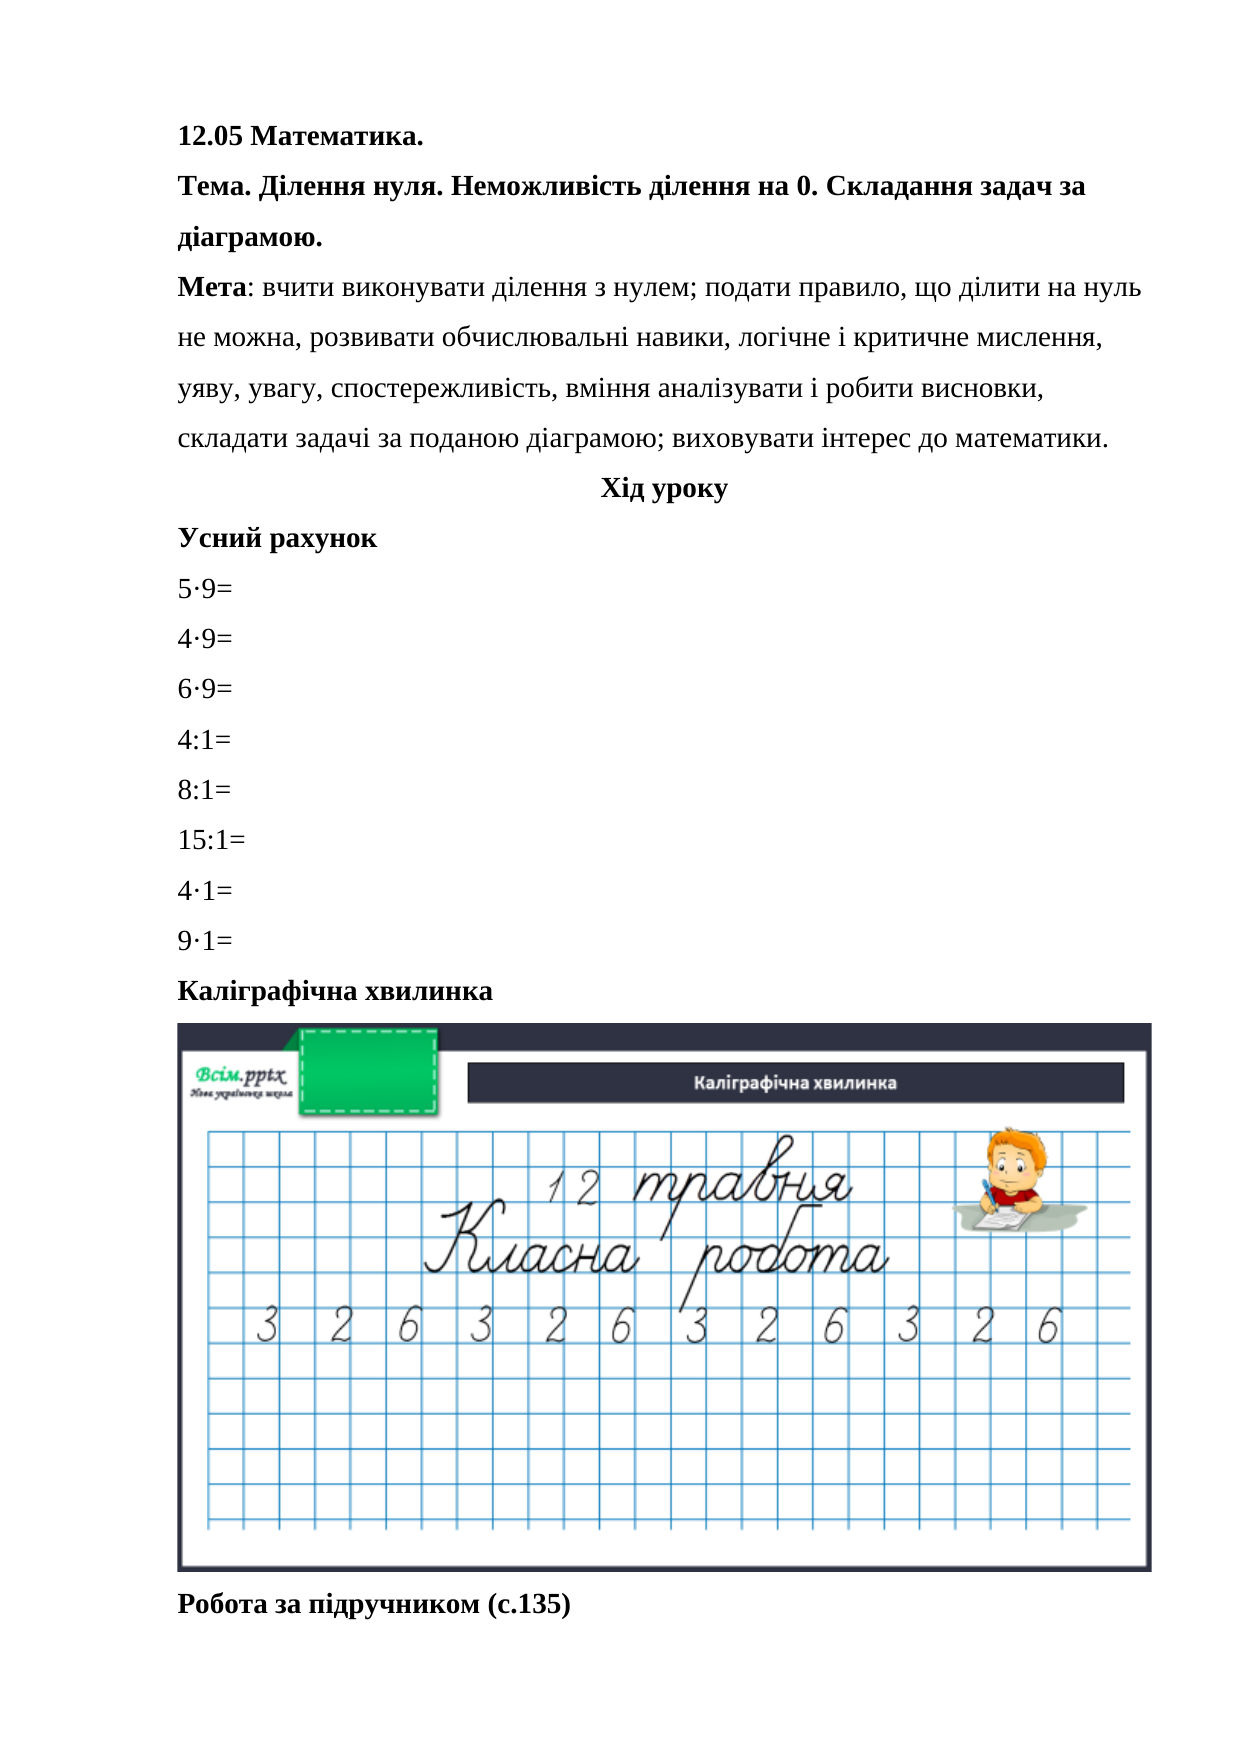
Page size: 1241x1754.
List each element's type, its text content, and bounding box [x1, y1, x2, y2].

text Тема. Ділення нуля. Неможливість ділення на 0. Складання задач за діаграмою. [177, 168, 1152, 252]
text 8:1= [177, 772, 1152, 806]
text 12.05 Математика. [177, 118, 1152, 152]
text Хід уроку [177, 470, 1152, 504]
text 4:1= [177, 722, 1152, 755]
text 5·9= [177, 571, 1152, 604]
text 9·1= [177, 923, 1152, 957]
text 4·9= [177, 621, 1152, 655]
text Усний рахунок [177, 521, 1152, 554]
text Каліграфічна хвилинка [177, 973, 1152, 1007]
picture [177, 1023, 1152, 1572]
text 6·9= [177, 672, 1152, 705]
text Робота за підручником (с.135) [177, 1586, 1152, 1619]
text Мета: вчити виконувати ділення з нулем; подати правило, що ділити на нуль не можна, розвивати обчислювальні навики, логічне і критичне мислення, уяву, увагу, спостережливість, вміння аналізувати і робити висновки, складати задачі за поданою діаграмою; виховувати інтерес до математики. [177, 269, 1152, 453]
text 15:1= [177, 822, 1152, 856]
text 4·1= [177, 873, 1152, 906]
